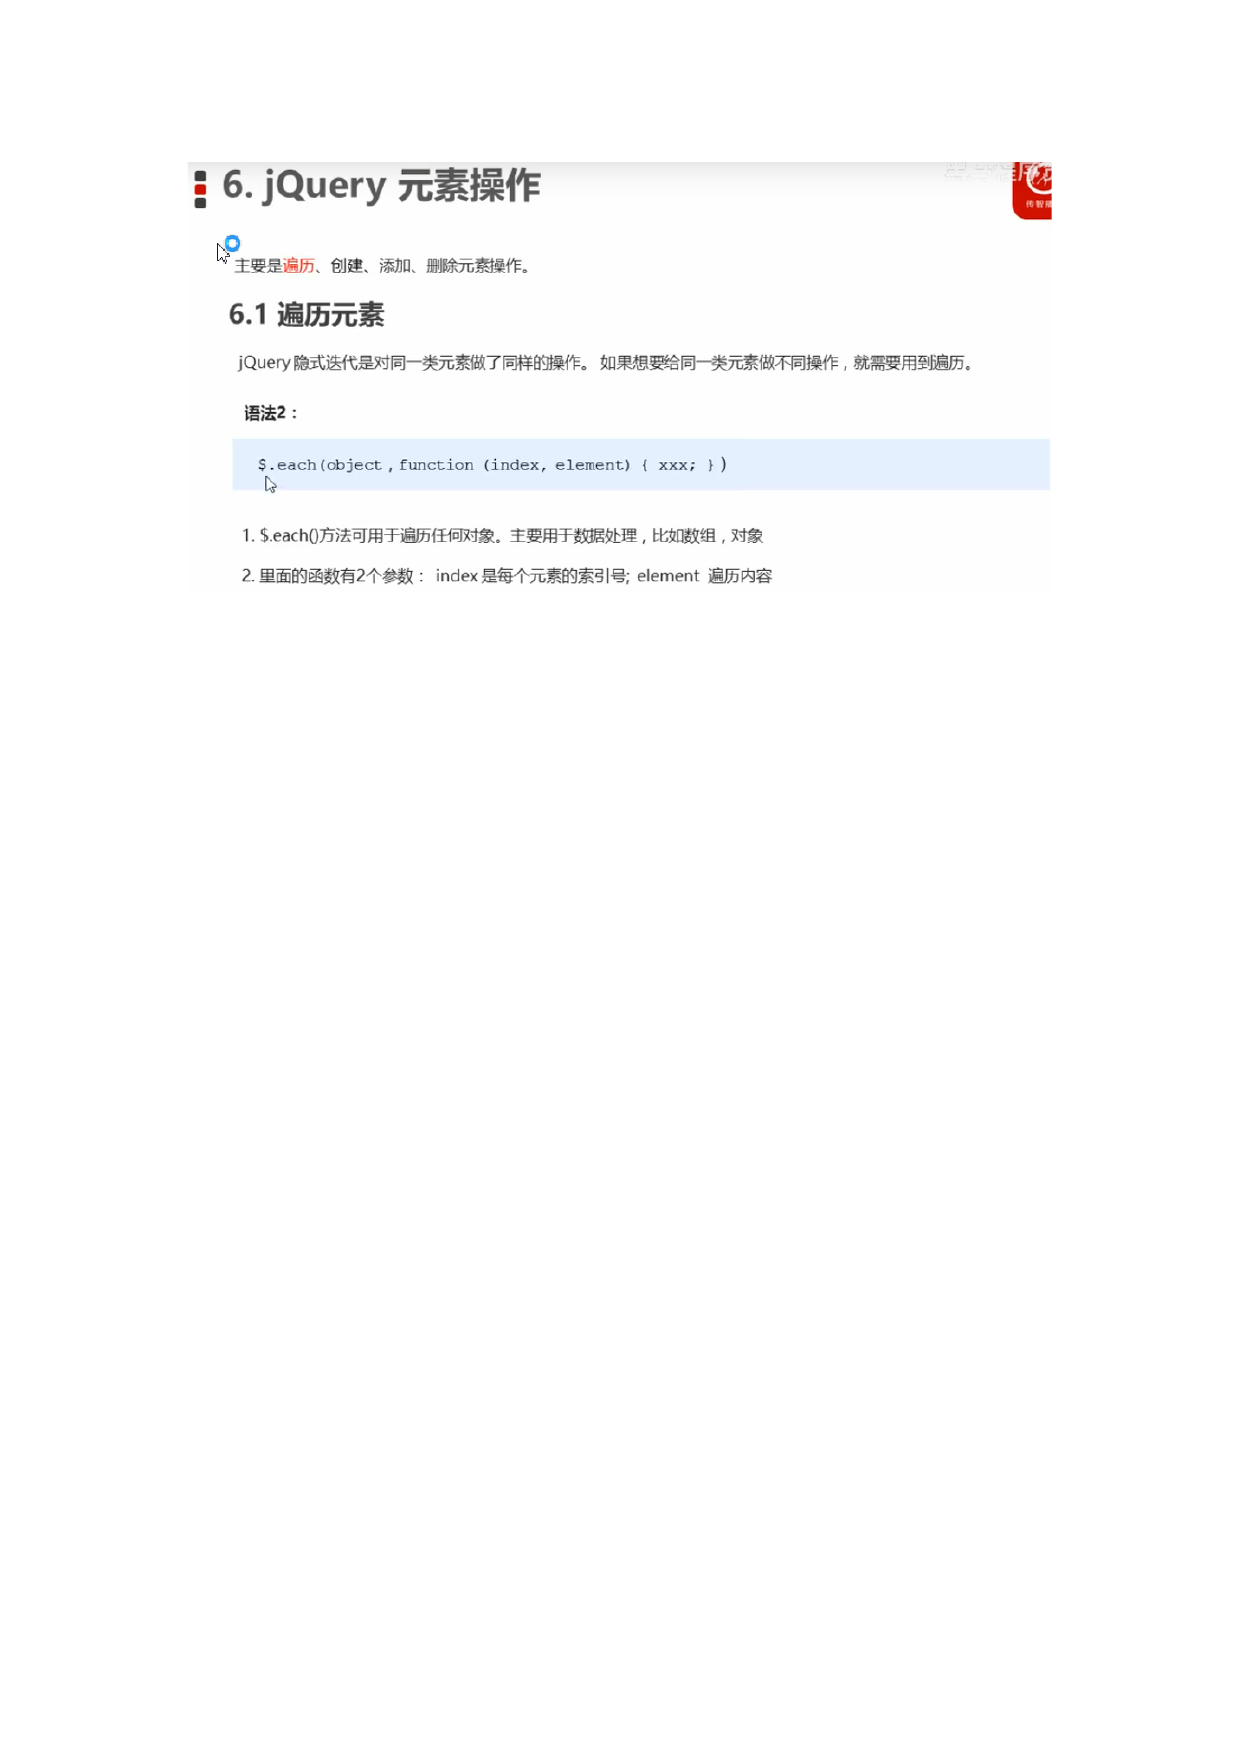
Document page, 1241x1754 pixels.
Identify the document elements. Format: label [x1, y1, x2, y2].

picture [187, 162, 1052, 594]
